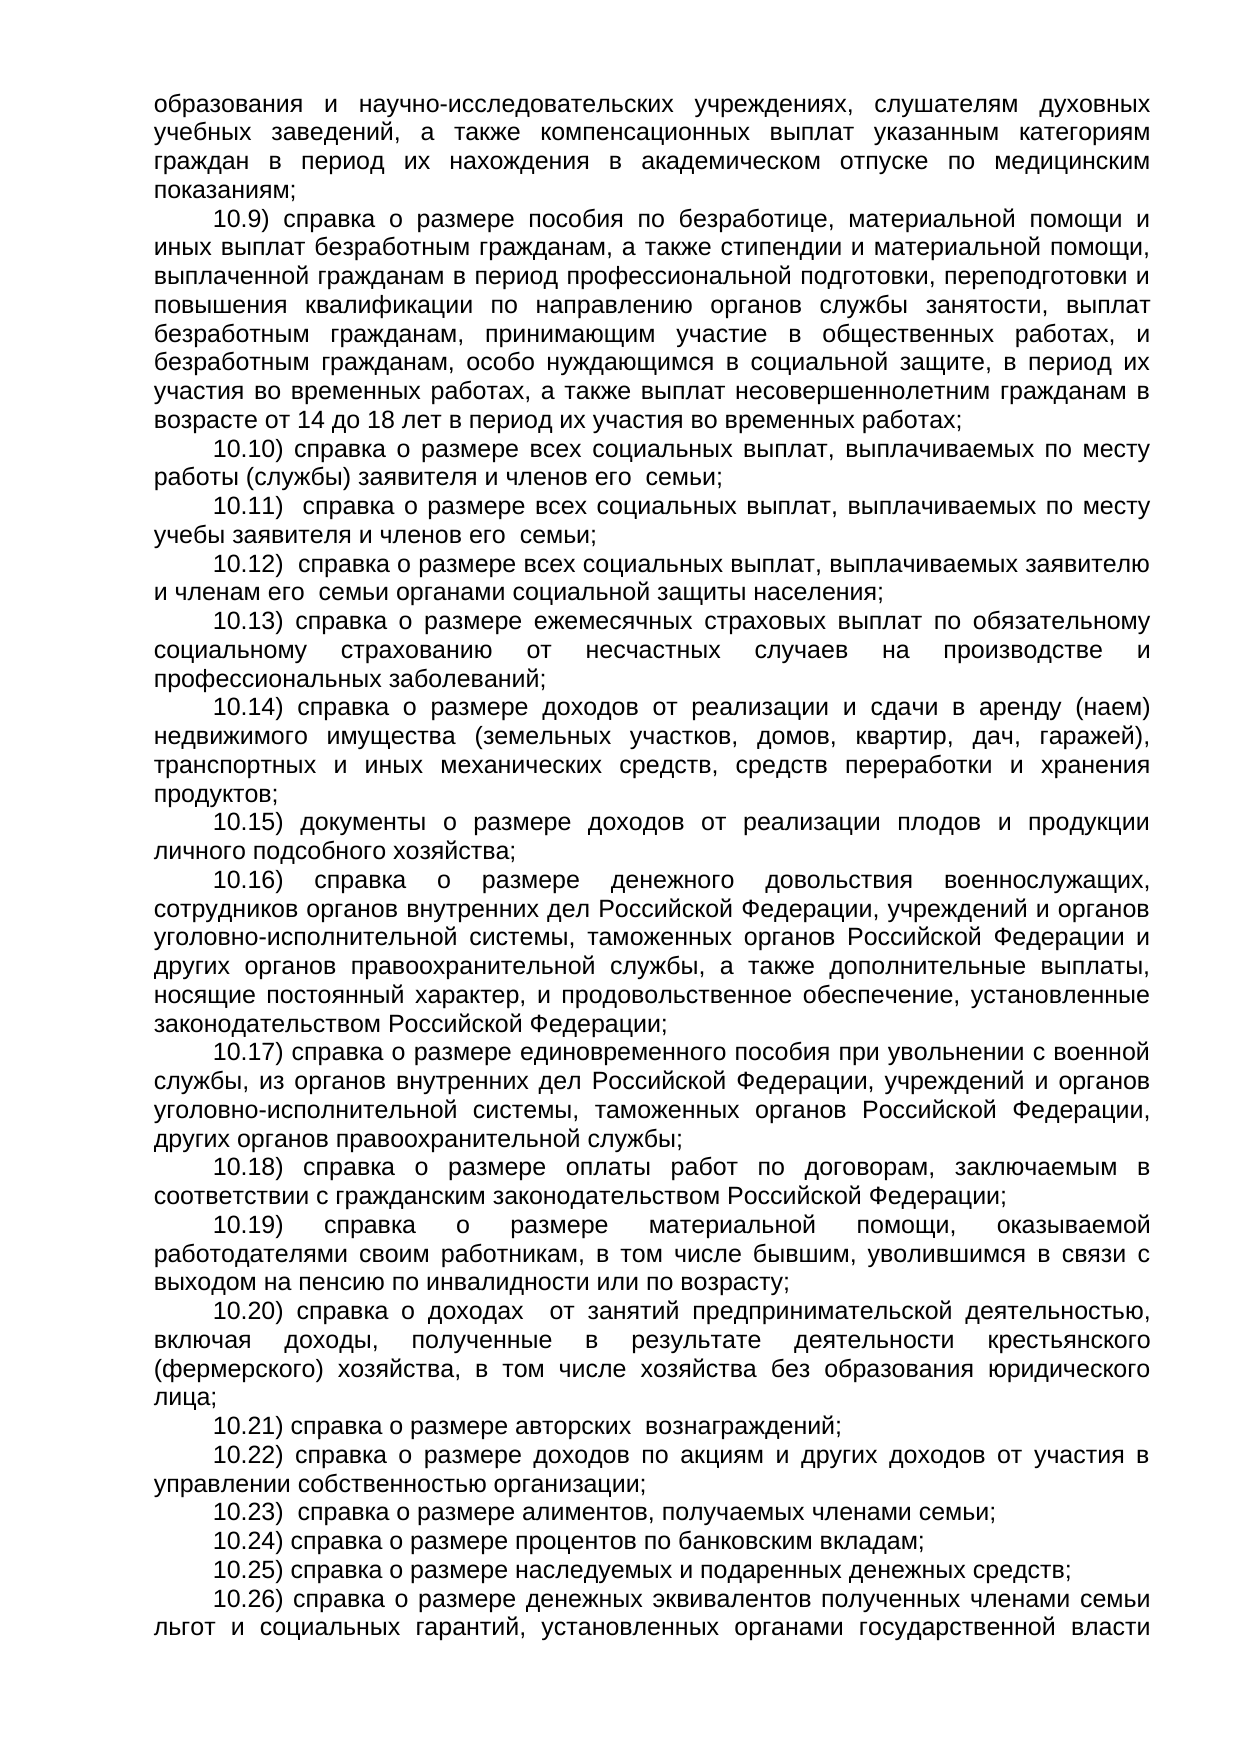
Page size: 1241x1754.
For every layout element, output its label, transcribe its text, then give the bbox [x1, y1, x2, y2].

text 10.16) справка о размере денежного довольствия военнослужащих, сотрудников органов внутренних дел Российской Федерации, учреждений и органов уголовно-исполнительной системы, таможенных органов Российской Федерации и других органов правоохранительной службы, а также дополнительные выплаты, носящие постоянный характер, и продовольственное обеспечение, установленные законодательством Российской Федерации; [153, 865, 1152, 1037]
text 10.14) справка о размере доходов от реализации и сдачи в аренду (наем) недвижимого имущества (земельных участков, домов, квартир, дач, гаражей), транспортных и иных механических средств, средств переработки и хранения продуктов; [153, 692, 1152, 807]
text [153, 1584, 1152, 1641]
text 10.13) справка о размере ежемесячных страховых выплат по обязательному социальному страхованию от несчастных случаев на производстве и профессиональных заболеваний; [153, 606, 1152, 692]
text 10.23) справка о размере алиментов, получаемых членами семьи; [153, 1497, 1152, 1526]
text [153, 89, 1152, 204]
text 10.20) справка о доходах от занятий предпринимательской деятельностью, включая доходы, полученные в результате деятельности крестьянского (фермерского) хозяйства, в том числе хозяйства без образования юридического лица; [153, 1296, 1152, 1411]
text 10.10) справка о размере всех социальных выплат, выплачиваемых по месту работы (службы) заявителя и членов его семьи; [153, 434, 1152, 491]
text 10.24) справка о размере процентов по банковским вкладам; [153, 1526, 1152, 1555]
text 10.17) справка о размере единовременного пособия при увольнении с военной службы, из органов внутренних дел Российской Федерации, учреждений и органов уголовно-исполнительной системы, таможенных органов Российской Федерации, других органов правоохранительной службы; [153, 1037, 1152, 1152]
text 10.12) справка о размере всех социальных выплат, выплачиваемых заявителю и членам его семьи органами социальной защиты населения; [153, 549, 1152, 606]
text 10.15) документы о размере доходов от реализации плодов и продукции личного подсобного хозяйства; [153, 807, 1152, 865]
text 10.25) справка о размере наследуемых и подаренных денежных средств; [153, 1555, 1152, 1584]
text 10.9) справка о размере пособия по безработице, материальной помощи и иных выплат безработным гражданам, а также стипендии и материальной помощи, выплаченной гражданам в период профессиональной подготовки, переподготовки и повышения квалификации по направлению органов службы занятости, выплат безработным гражданам, принимающим участие в общественных работах, и безработным гражданам, особо нуждающимся в социальной защите, в период их участия во временных работах, а также выплат несовершеннолетним гражданам в возрасте от 14 до 18 лет в период их участия во временных работах; [153, 204, 1152, 434]
text 10.19) справка о размере материальной помощи, оказываемой работодателями своим работникам, в том числе бывшим, уволившимся в связи с выходом на пенсию по инвалидности или по возрасту; [153, 1210, 1152, 1296]
text 10.11) справка о размере всех социальных выплат, выплачиваемых по месту учебы заявителя и членов его семьи; [153, 491, 1152, 549]
text 10.18) справка о размере оплаты работ по договорам, заключаемым в соответствии с гражданским законодательством Российской Федерации; [153, 1152, 1152, 1210]
text 10.21) справка о размере авторских вознаграждений; [153, 1411, 1152, 1440]
text 10.22) справка о размере доходов по акциям и других доходов от участия в управлении собственностью организации; [153, 1440, 1152, 1497]
